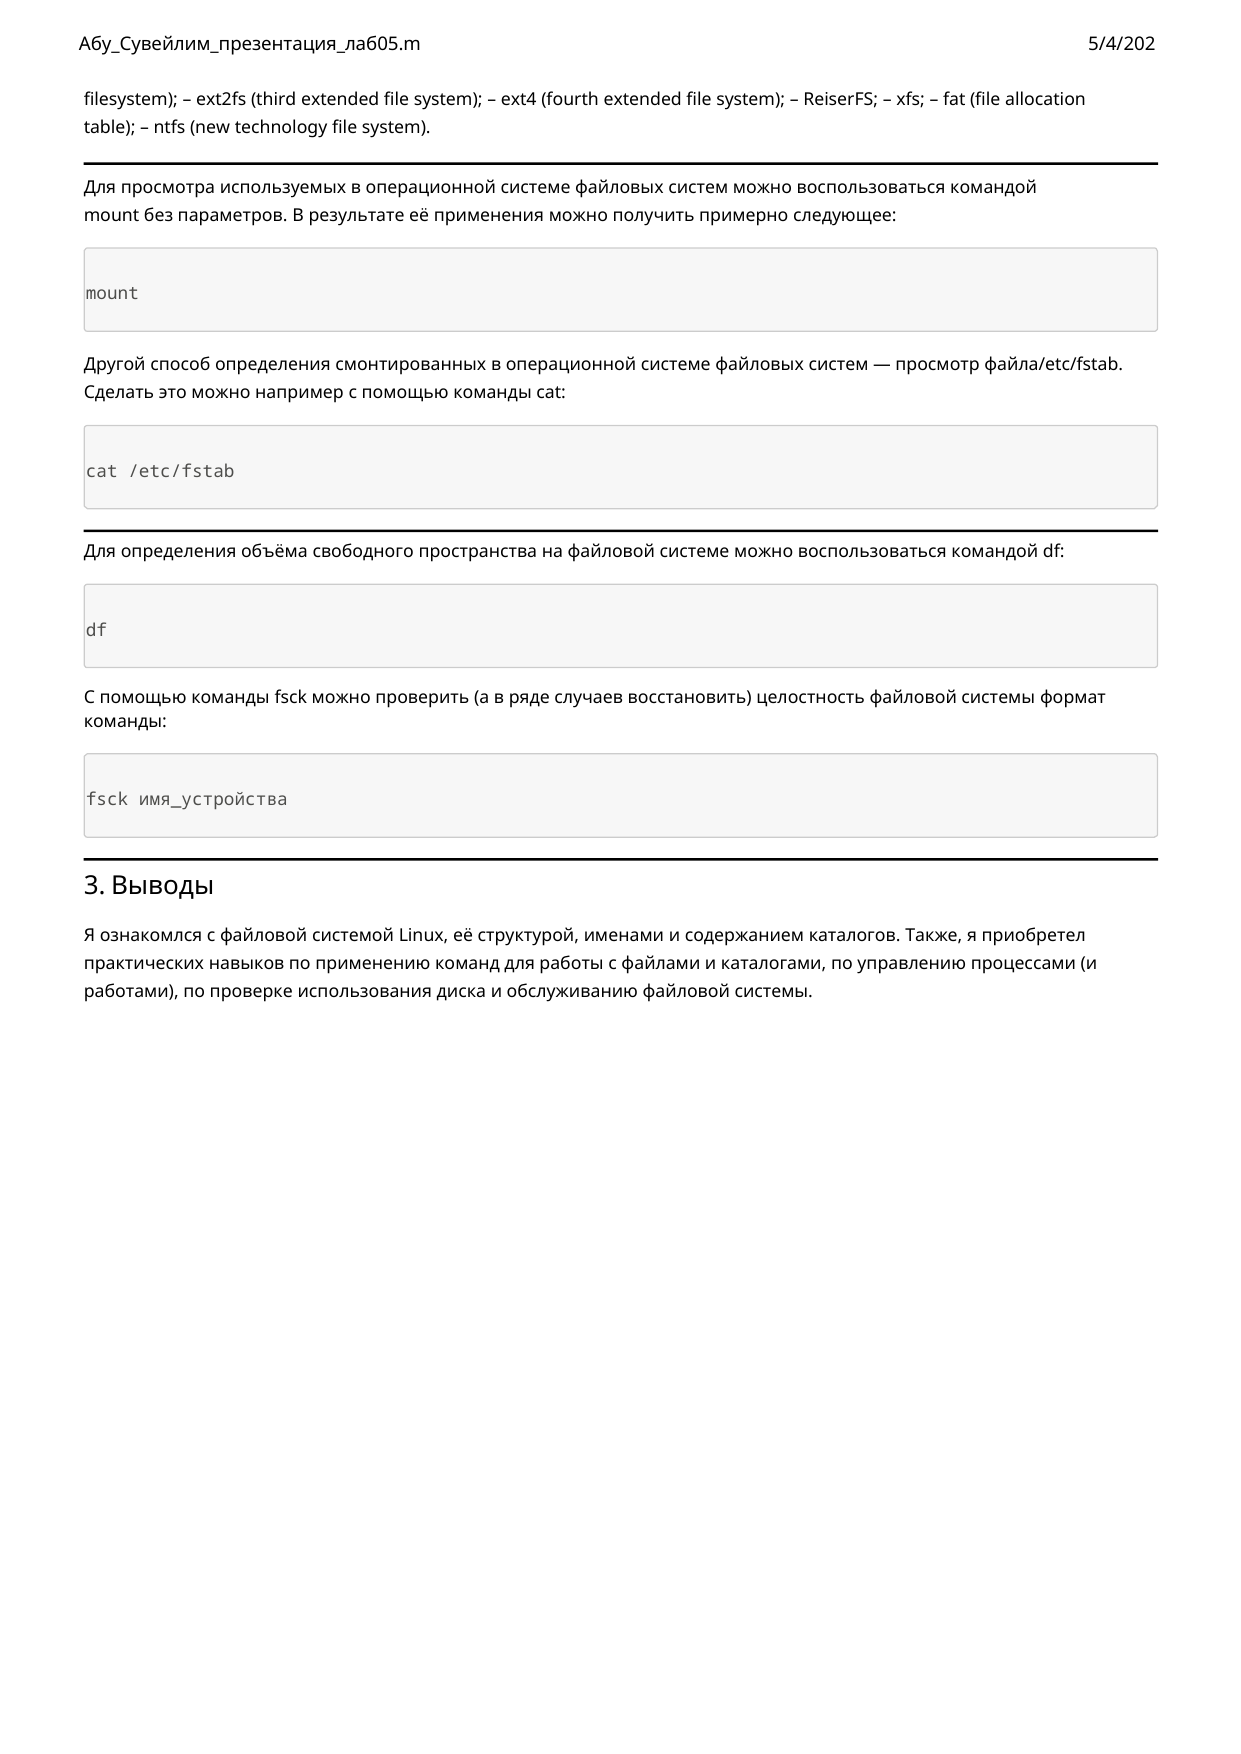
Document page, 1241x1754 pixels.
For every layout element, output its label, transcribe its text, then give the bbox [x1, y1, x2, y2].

text Я ознакомлся с файловой системой Linux, её структурой, именами и содержанием каталогов. Также, я приобретел практических навыков по применению команд для работы с файлами и каталогами, по управлению процессами (и работами), по проверке использования диска и обслуживанию файловой системы. [83, 922, 1135, 1003]
text С помощью команды fsck можно проверить (а в ряде случаев восстановить) целостность файловой системы формат команды: [83, 596, 1182, 732]
text Для определения объёма свободного пространства на файловой системе можно воспользоваться командой df: [83, 539, 1182, 563]
text Для просмотра используемых в операционной системе файловых систем можно воспользоваться командой mount без параметров. В результате её применения можно получить примерно следующее: [83, 174, 1063, 227]
subtitle Выводы [83, 867, 1182, 902]
text Другой способ определения смонтированных в операционной системе файловых систем — просмотр файла/etc/fstab. Сделать это можно например с помощью команды cat: [83, 259, 1158, 404]
text filesystem); – ext2fs (third extended file system); – ext4 (fourth extended file system); – ReiserFS; – xfs; – fat (file allocation table); – ntfs (new technology file system). [83, 87, 1126, 139]
